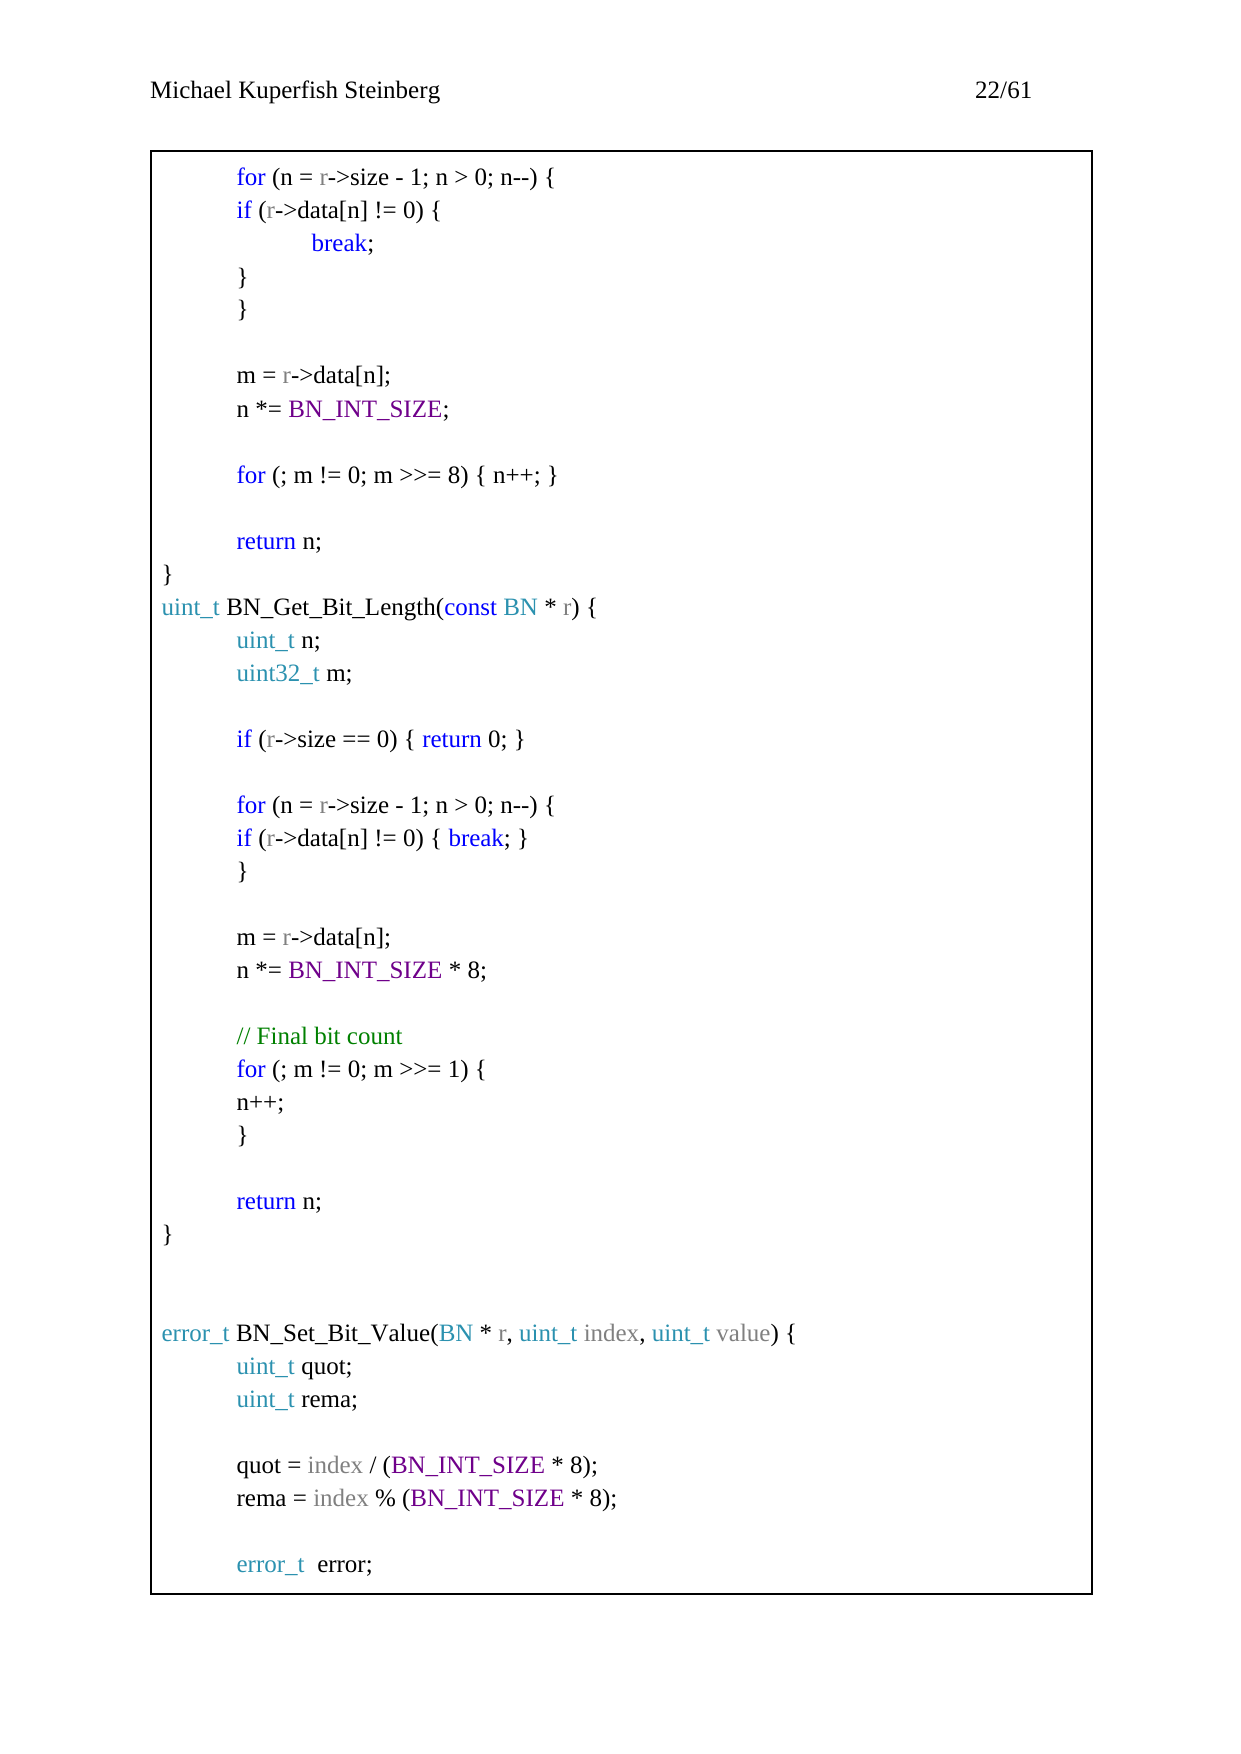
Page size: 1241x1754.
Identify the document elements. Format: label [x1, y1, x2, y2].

table_cell [152, 152, 1091, 1593]
